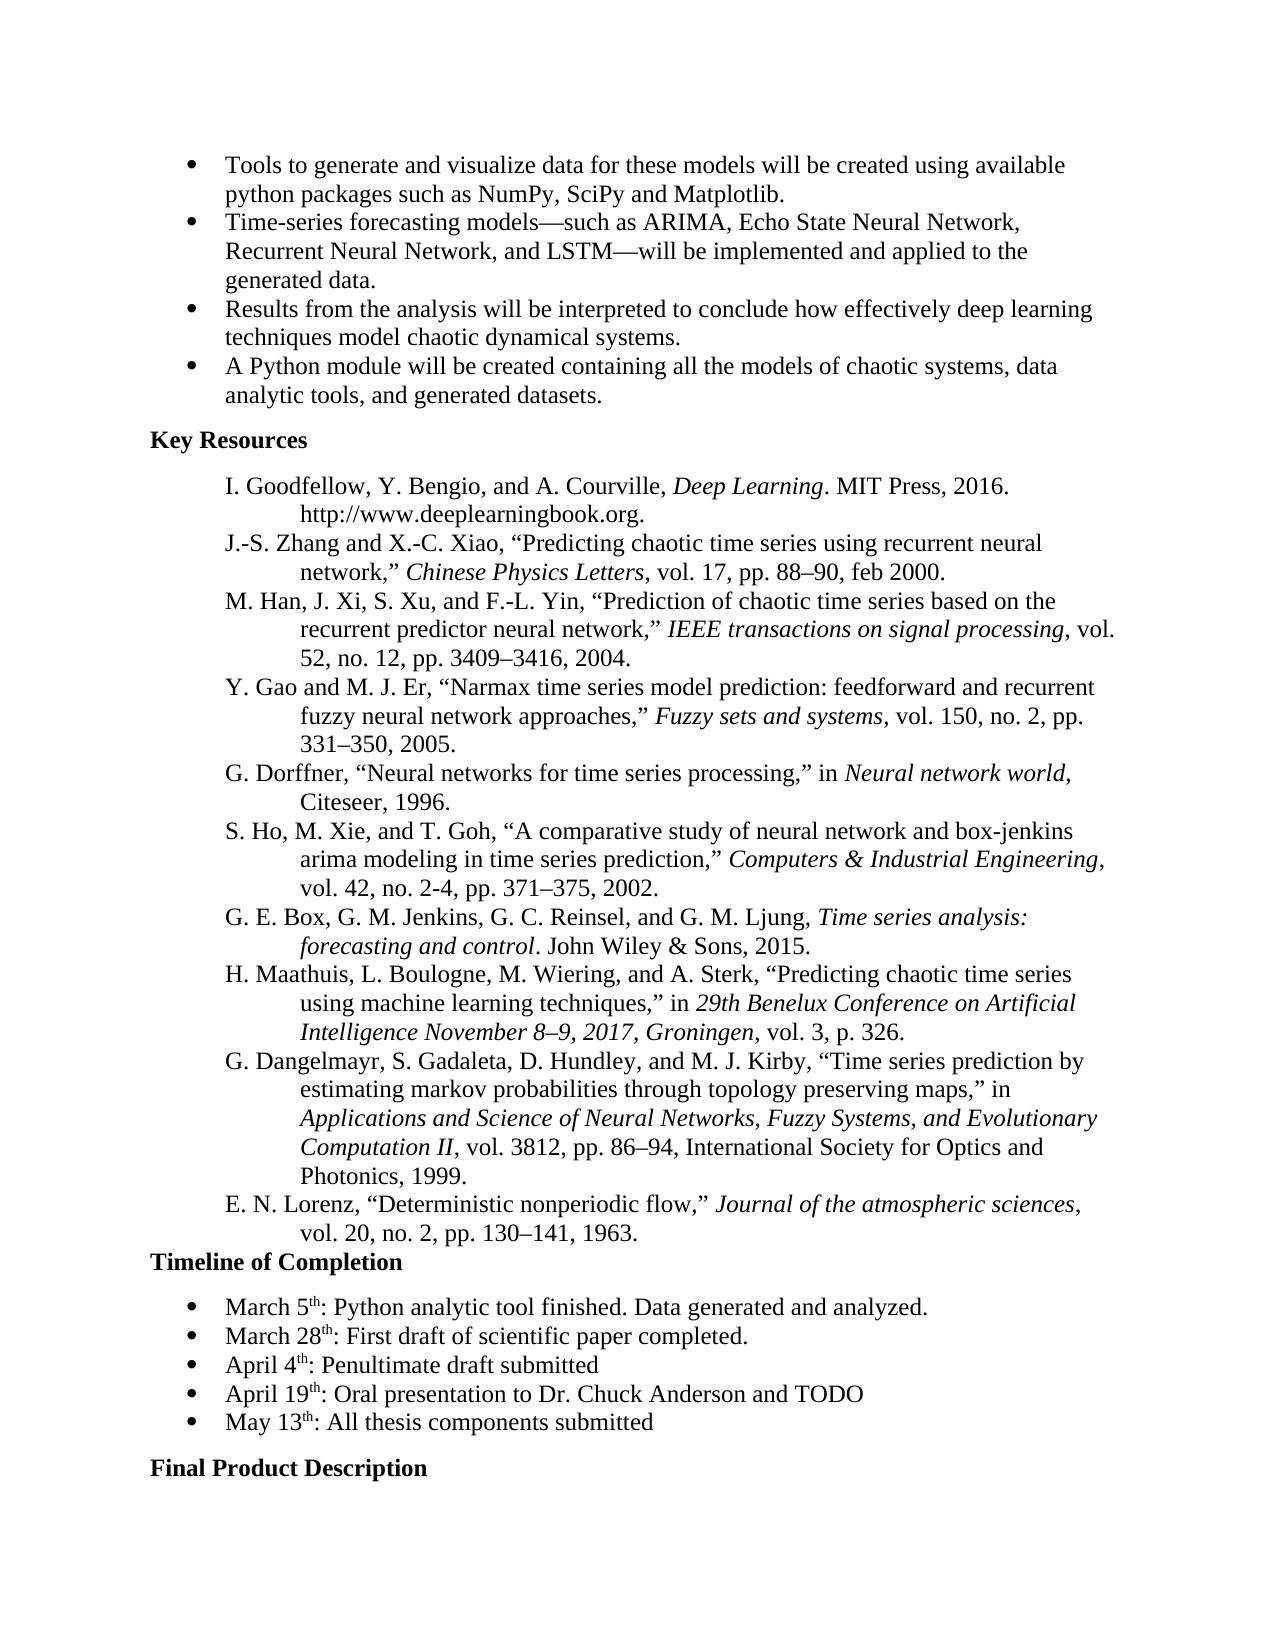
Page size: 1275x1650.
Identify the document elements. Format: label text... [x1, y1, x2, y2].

text G. Dangelmayr, S. Gadaleta, D. Hundley, and M. J. Kirby, “Time series prediction by estimating markov probabilities through topology preserving maps,” in Applications and Science of Neural Networks, Fuzzy Systems, and Evolutionary Computation II, vol. 3812, pp. 86–94, International Society for Optics and Photonics, 1999. [225, 1046, 1125, 1189]
list A Python module will be created containing all the models of chaotic systems, data analytic tools, and generated datasets. [187, 351, 1125, 409]
text J.-S. Zhang and X.-C. Xiao, “Predicting chaotic time series using recurrent neural network,” Chinese Physics Letters, vol. 17, pp. 88–90, feb 2000. [225, 528, 1125, 586]
text G. Dorffner, “Neural networks for time series processing,” in Neural network world, Citeseer, 1996. [225, 758, 1125, 816]
text G. E. Box, G. M. Jenkins, G. C. Reinsel, and G. M. Ljung, Time series analysis: forecasting and control. John Wiley & Sons, 2015. [225, 902, 1125, 959]
list May 13th: All thesis components submitted [187, 1407, 1125, 1436]
list March 28th: First draft of scientific paper completed. [187, 1321, 1125, 1350]
list April 19th: Oral presentation to Dr. Chuck Anderson and TODO [187, 1379, 1125, 1407]
text S. Ho, M. Xie, and T. Goh, “A comparative study of neural network and box-jenkins arima modeling in time series prediction,” Computers & Industrial Engineering, vol. 42, no. 2-4, pp. 371–375, 2002. [225, 816, 1125, 902]
text Timeline of Completion [150, 1247, 1125, 1276]
text Final Product Description [150, 1453, 1125, 1482]
list March 5th: Python analytic tool finished. Data generated and analyzed. [187, 1292, 1125, 1321]
list Results from the analysis will be interpreted to conclude how effectively deep learning techniques model chaotic dynamical systems. [187, 294, 1125, 351]
text E. N. Lorenz, “Deterministic nonperiodic flow,” Journal of the atmospheric sciences, vol. 20, no. 2, pp. 130–141, 1963. [225, 1189, 1125, 1247]
text H. Maathuis, L. Boulogne, M. Wiering, and A. Sterk, “Predicting chaotic time series using machine learning techniques,” in 29th Benelux Conference on Artificial Intelligence November 8–9, 2017, Groningen, vol. 3, p. 326. [225, 959, 1125, 1046]
text Y. Gao and M. J. Er, “Narmax time series model prediction: feedforward and recurrent fuzzy neural network approaches,” Fuzzy sets and systems, vol. 150, no. 2, pp. 331–350, 2005. [225, 672, 1125, 758]
text Key Resources [150, 425, 1125, 454]
text M. Han, J. Xi, S. Xu, and F.-L. Yin, “Prediction of chaotic time series based on the recurrent predictor neural network,” IEEE transactions on signal processing, vol. 52, no. 12, pp. 3409–3416, 2004. [225, 586, 1125, 672]
text I. Goodfellow, Y. Bengio, and A. Courville, Deep Learning. MIT Press, 2016. http://www.deeplearningbook.org. [225, 471, 1125, 528]
list Tools to generate and visualize data for these models will be created using available python packages such as NumPy, SciPy and Matplotlib. [187, 150, 1125, 207]
list April 4th: Penultimate draft submitted [187, 1350, 1125, 1379]
list Time-series forecasting models—such as ARIMA, Echo State Neural Network, Recurrent Neural Network, and LSTM—will be implemented and applied to the generated data. [187, 207, 1125, 294]
